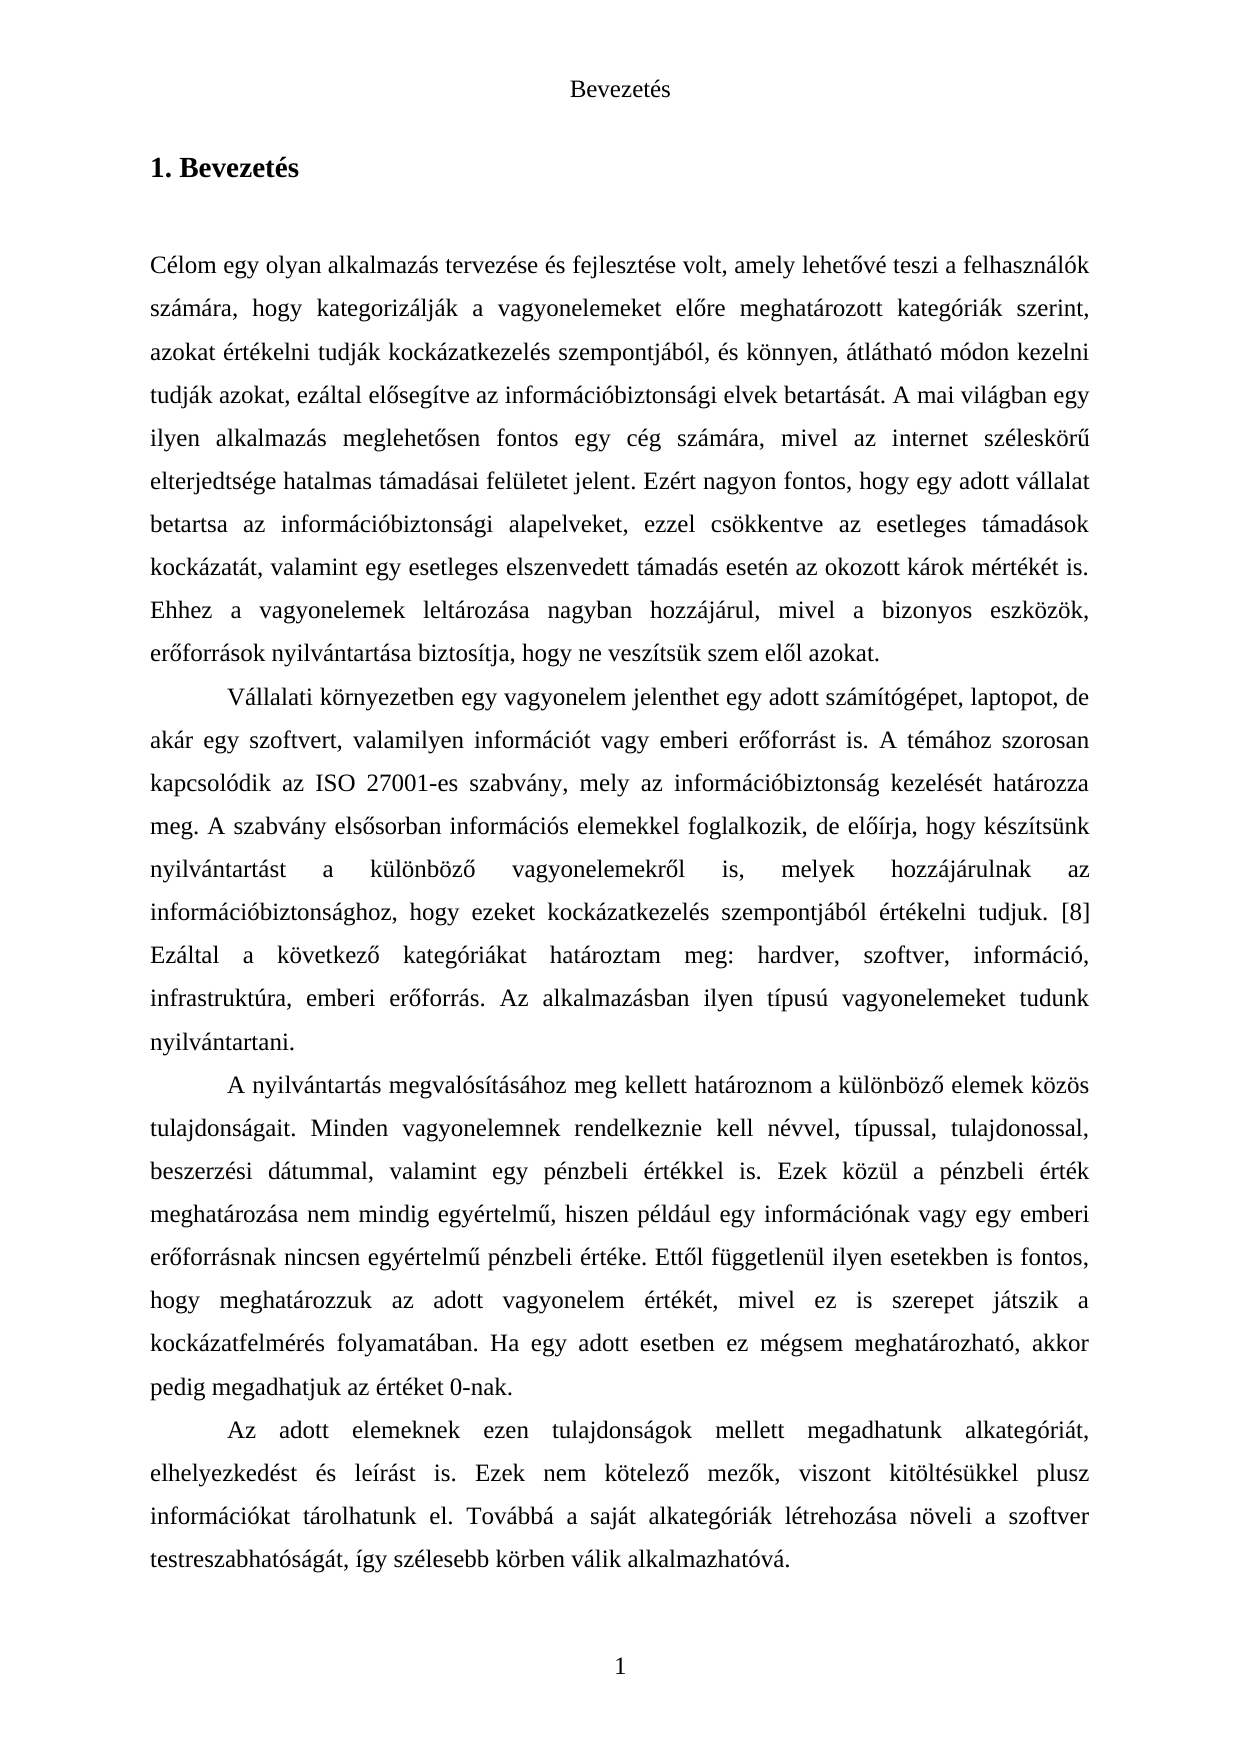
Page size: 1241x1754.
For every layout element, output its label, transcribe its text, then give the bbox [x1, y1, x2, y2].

text Az adott elemeknek ezen tulajdonságok mellett megadhatunk alkategóriát, elhelyezkedést és leírást is. Ezek nem kötelező mezők, viszont kitöltésükkel plusz információkat tárolhatunk el. Továbbá a saját alkategóriák létrehozása növeli a szoftver testreszabhatóságát, így szélesebb körben válik alkalmazhatóvá. [150, 1415, 1090, 1573]
text A nyilvántartás megvalósításához meg kellett határoznom a különböző elemek közös tulajdonságait. Minden vagyonelemnek rendelkeznie kell névvel, típussal, tulajdonossal, beszerzési dátummal, valamint egy pénzbeli értékkel is. Ezek közül a pénzbeli érték meghatározása nem mindig egyértelmű, hiszen például egy információnak vagy egy emberi erőforrásnak nincsen egyértelmű pénzbeli értéke. Ettől függetlenül ilyen esetekben is fontos, hogy meghatározzuk az adott vagyonelem értékét, mivel ez is szerepet játszik a kockázatfelmérés folyamatában. Ha egy adott esetben ez mégsem meghatározható, akkor pedig megadhatjuk az értéket 0-nak. [150, 1070, 1090, 1400]
text Célom egy olyan alkalmazás tervezése és fejlesztése volt, amely lehetővé teszi a felhasználók számára, hogy kategorizálják a vagyonelemeket előre meghatározott kategóriák szerint, azokat értékelni tudják kockázatkezelés szempontjából, és könnyen, átlátható módon kezelni tudják azokat, ezáltal elősegítve az információbiztonsági elvek betartását. A mai világban egy ilyen alkalmazás meglehetősen fontos egy cég számára, mivel az internet széleskörű elterjedtsége hatalmas támadásai felületet jelent. Ezért nagyon fontos, hogy egy adott vállalat betartsa az információbiztonsági alapelveket, ezzel csökkentve az esetleges támadások kockázatát, valamint egy esetleges elszenvedett támadás esetén az okozott károk mértékét is. Ehhez a vagyonelemek leltározása nagyban hozzájárul, mivel a bizonyos eszközök, erőforrások nyilvántartása biztosítja, hogy ne veszítsük szem elől azokat. [150, 250, 1090, 667]
subtitle 1. Bevezetés [150, 150, 1090, 183]
text Vállalati környezetben egy vagyonelem jelenthet egy adott számítógépet, laptopot, de akár egy szoftvert, valamilyen információt vagy emberi erőforrást is. A témához szorosan kapcsolódik az ISO 27001-es szabvány, mely az információbiztonság kezelését határozza meg. A szabvány elsősorban információs elemekkel foglalkozik, de előírja, hogy készítsünk nyilvántartást a különböző vagyonelemekről is, melyek hozzájárulnak az információbiztonsághoz, hogy ezeket kockázatkezelés szempontjából értékelni tudjuk. [8] Ezáltal a következő kategóriákat határoztam meg: hardver, szoftver, információ, infrastruktúra, emberi erőforrás. Az alkalmazásban ilyen típusú vagyonelemeket tudunk nyilvántartani. [150, 682, 1090, 1055]
